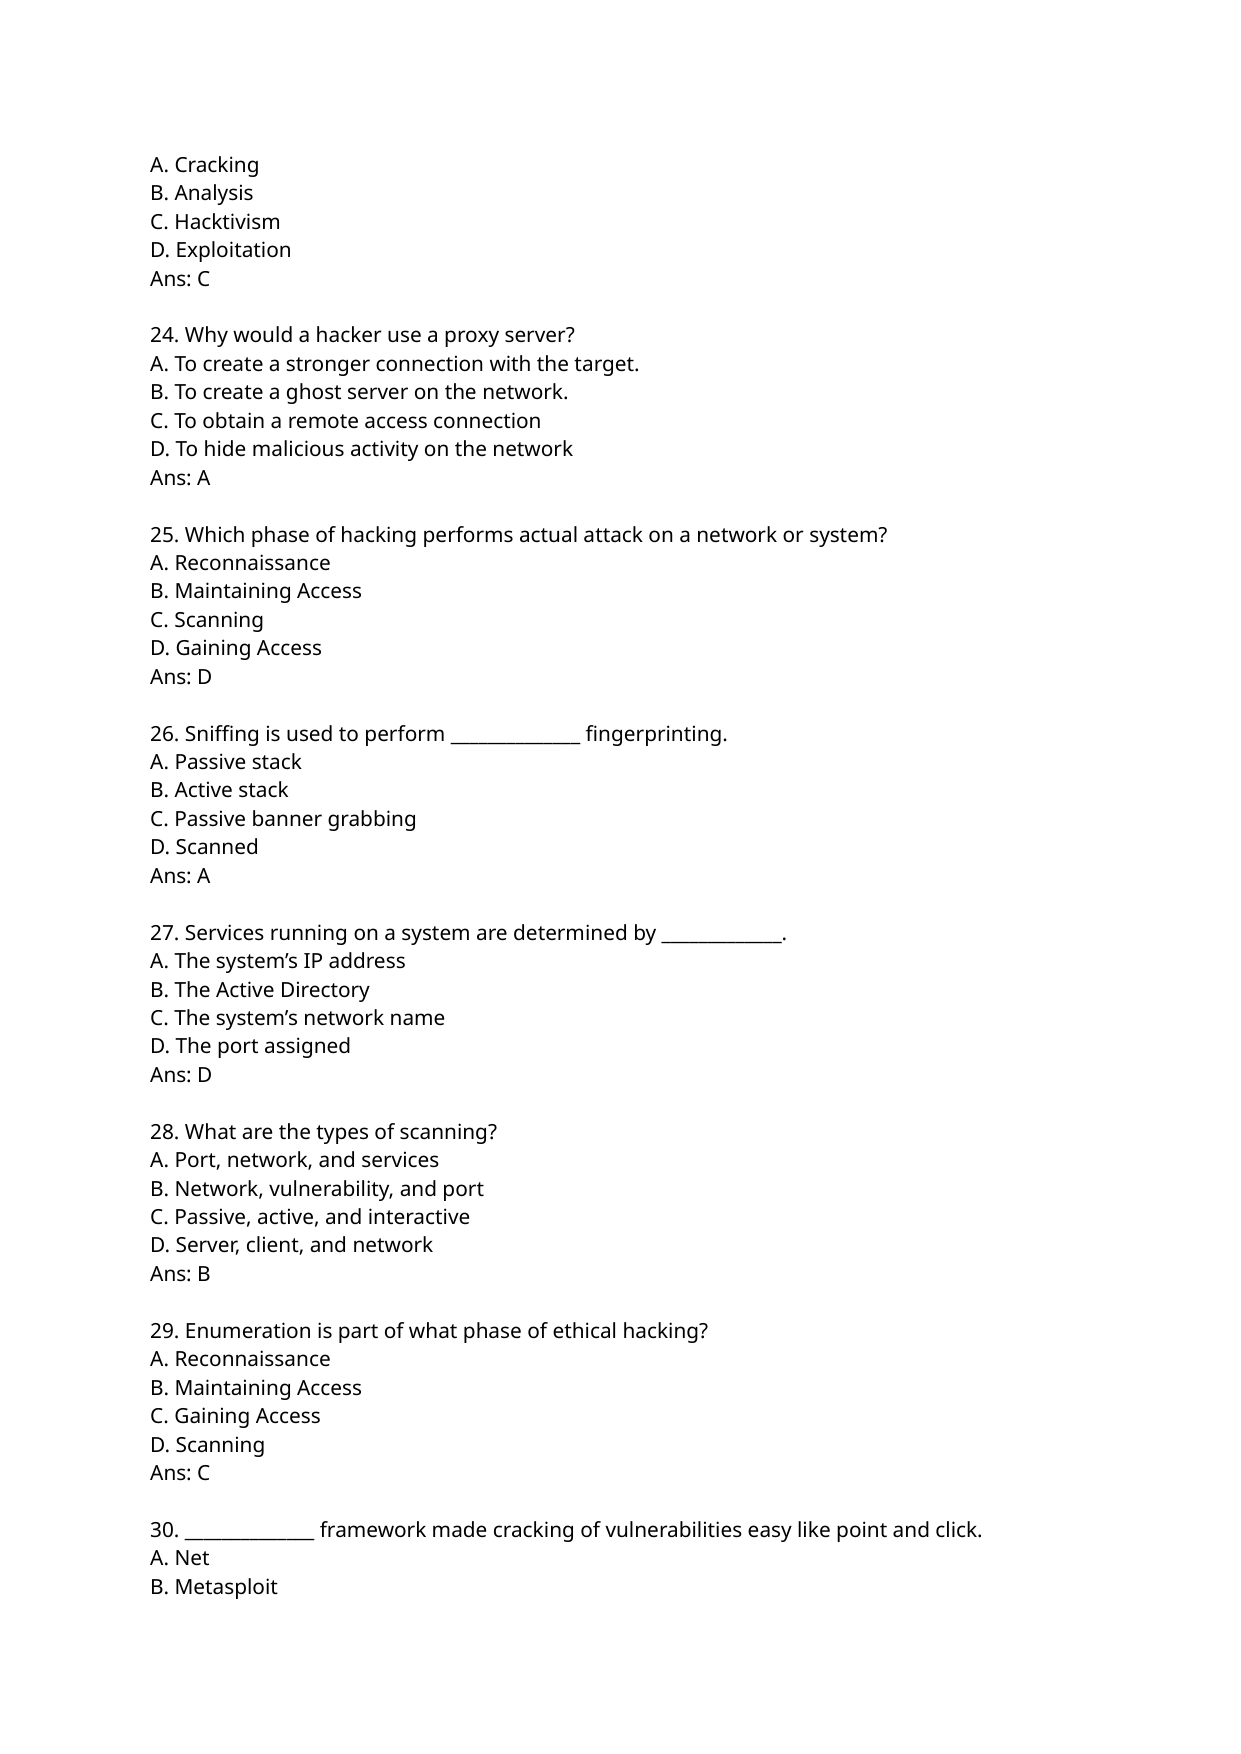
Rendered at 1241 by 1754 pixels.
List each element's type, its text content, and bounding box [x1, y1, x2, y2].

text 30. ______________ framework made cracking of vulnerabilities easy like point and click. [150, 1515, 1090, 1543]
text D. Gaining Access [150, 633, 1090, 662]
text Ans: A [150, 861, 1090, 889]
text Ans: B [150, 1259, 1090, 1287]
text D. Scanning [150, 1430, 1090, 1458]
text Ans: D [150, 1060, 1090, 1088]
text D. Server, client, and network [150, 1231, 1090, 1259]
text C. Passive, active, and interactive [150, 1202, 1090, 1231]
text B. Maintaining Access [150, 577, 1090, 605]
text A. Passive stack [150, 747, 1090, 776]
text B. Active stack [150, 776, 1090, 804]
text C. Gaining Access [150, 1401, 1090, 1430]
text Ans: A [150, 463, 1090, 491]
text A. The system’s IP address [150, 946, 1090, 975]
text D. Scanned [150, 832, 1090, 861]
text B. The Active Directory [150, 975, 1090, 1003]
text C. To obtain a remote access connection [150, 406, 1090, 434]
text B. Metasploit [150, 1572, 1090, 1600]
text D. Exploitation [150, 235, 1090, 264]
text 24. Why would a hacker use a proxy server? [150, 321, 1090, 349]
text B. To create a ghost server on the network. [150, 377, 1090, 406]
text 28. What are the types of scanning? [150, 1117, 1090, 1145]
text 26. Sniffing is used to perform ______________ fingerprinting. [150, 719, 1090, 747]
text 25. Which phase of hacking performs actual attack on a network or system? [150, 520, 1090, 548]
text B. Network, vulnerability, and port [150, 1174, 1090, 1202]
text 27. Services running on a system are determined by _____________. [150, 918, 1090, 946]
text C. The system’s network name [150, 1003, 1090, 1032]
text B. Analysis [150, 178, 1090, 207]
text Ans: D [150, 662, 1090, 690]
text Ans: C [150, 264, 1090, 292]
text 29. Enumeration is part of what phase of ethical hacking? [150, 1316, 1090, 1344]
text A. To create a stronger connection with the target. [150, 349, 1090, 377]
text A. Reconnaissance [150, 1344, 1090, 1373]
text A. Net [150, 1543, 1090, 1572]
text D. To hide malicious activity on the network [150, 434, 1090, 463]
text D. The port assigned [150, 1032, 1090, 1060]
text C. Scanning [150, 605, 1090, 633]
text C. Hacktivism [150, 207, 1090, 235]
text A. Cracking [150, 150, 1090, 178]
text B. Maintaining Access [150, 1373, 1090, 1401]
text C. Passive banner grabbing [150, 804, 1090, 832]
text A. Reconnaissance [150, 548, 1090, 577]
text Ans: C [150, 1458, 1090, 1487]
text A. Port, network, and services [150, 1145, 1090, 1174]
